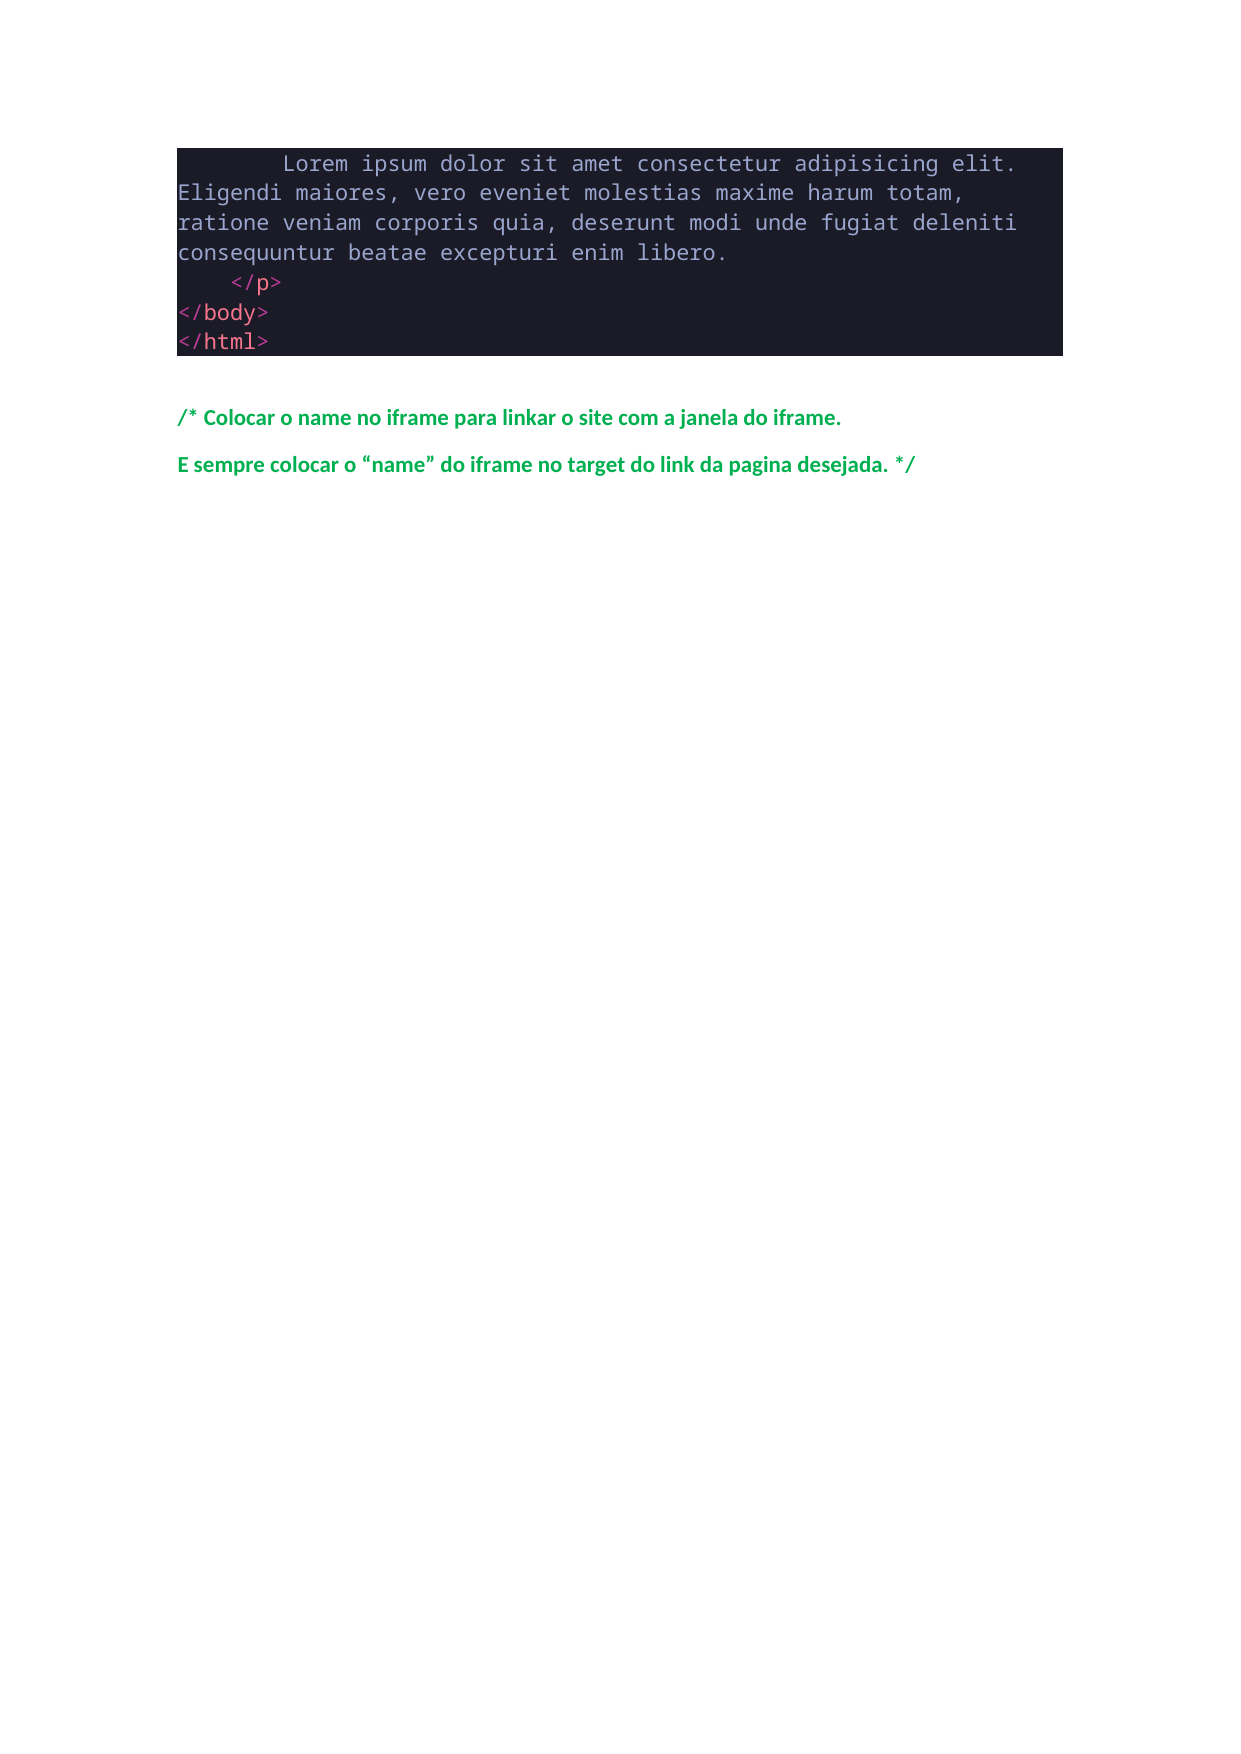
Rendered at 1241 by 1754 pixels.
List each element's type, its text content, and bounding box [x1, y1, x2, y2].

text /* Colocar o name no iframe para linkar o site com a janela do iframe. [177, 403, 1063, 431]
text Lorem ipsum dolor sit amet consectetur adipisicing elit. Eligendi maiores, vero eveniet molestias maxime harum totam, ratione veniam corporis quia, deserunt modi unde fugiat deleniti consequuntur beatae excepturi enim libero. [177, 148, 1063, 267]
text E sempre colocar o “name” do iframe no target do link da pagina desejada. */ [177, 450, 1063, 478]
text </body> [177, 297, 1063, 326]
text </html> [177, 326, 1063, 356]
text </p> [177, 267, 1063, 297]
